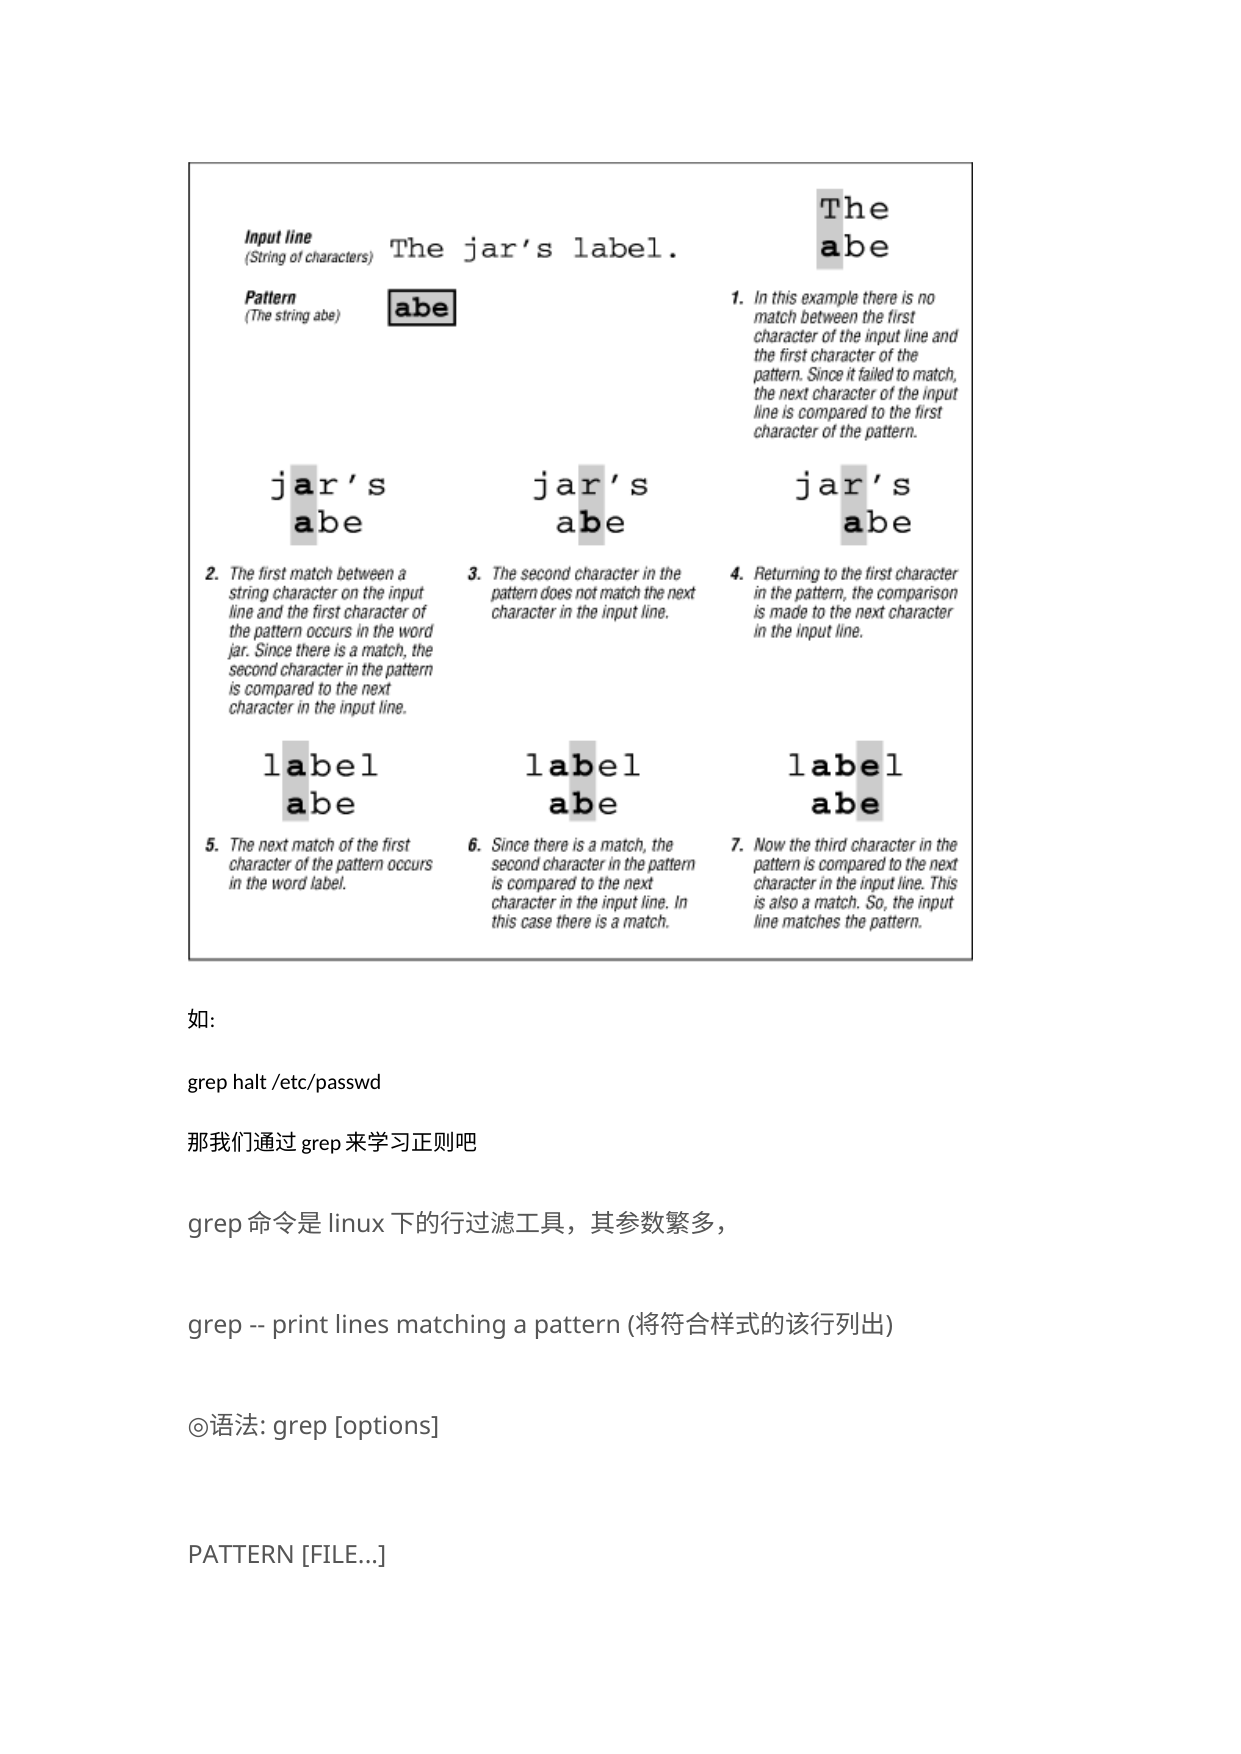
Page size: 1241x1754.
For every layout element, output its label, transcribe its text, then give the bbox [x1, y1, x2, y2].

text grep halt /etc/passwd [187, 1065, 1053, 1098]
text 那我们通过grep来学习正则吧 [187, 1124, 1053, 1157]
text grep -- print lines matching a pattern (将符合样式的该行列出) [187, 1290, 1053, 1355]
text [187, 1391, 1053, 1586]
text 如: [187, 1001, 1053, 1034]
text grep命令是linux下的行过滤工具，其参数繁多， [187, 1189, 1053, 1254]
